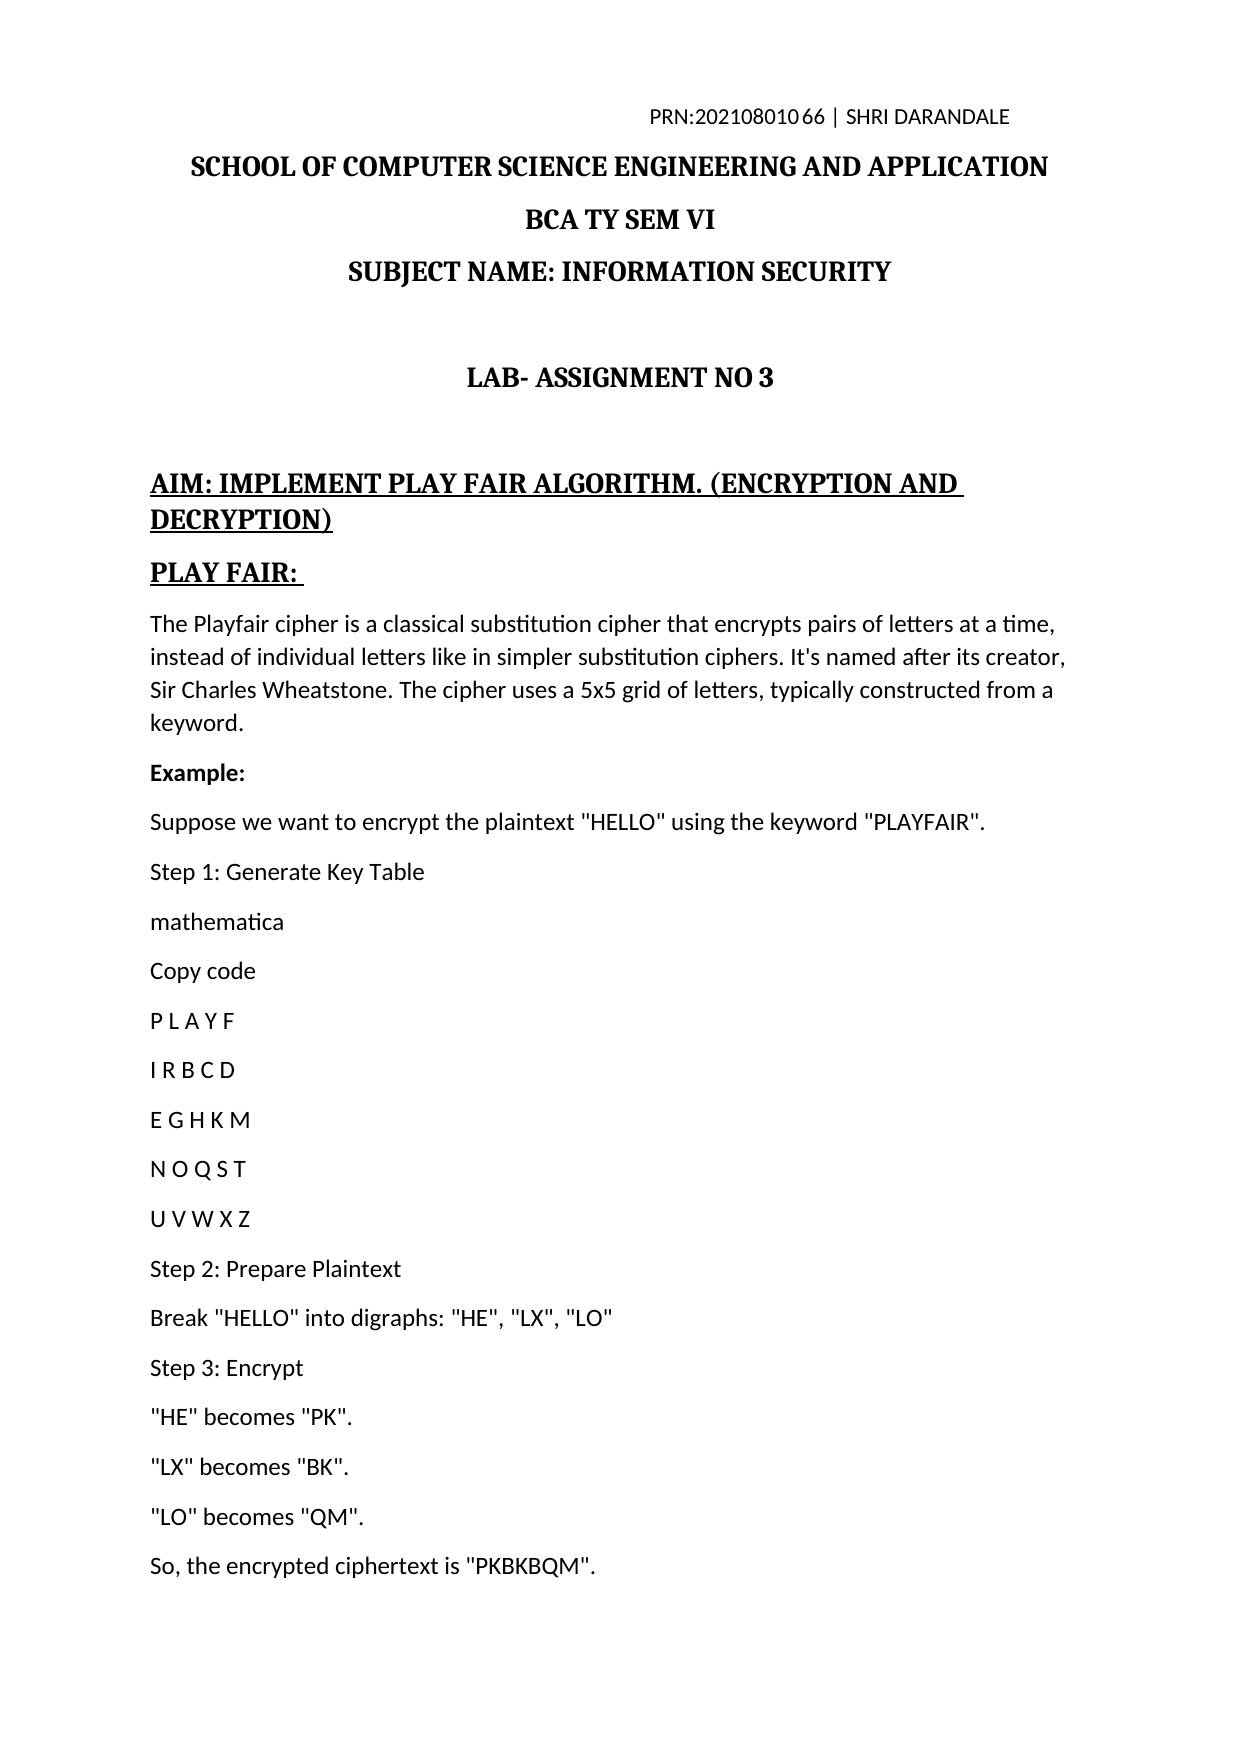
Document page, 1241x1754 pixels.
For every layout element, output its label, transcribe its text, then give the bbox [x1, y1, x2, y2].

text U V W X Z [150, 1203, 1090, 1234]
text SUBJECT NAME: INFORMATION SECURITY [150, 256, 1090, 289]
text AIM: IMPLEMENT PLAY FAIR ALGORITHM. (ENCRYPTION AND DECRYPTION) [150, 467, 1090, 537]
text "LX" becomes "BK". [150, 1451, 1090, 1482]
text N O Q S T [150, 1154, 1090, 1184]
text P L A Y F [150, 1005, 1090, 1035]
text BCA TY SEM VI [150, 203, 1090, 236]
text Suppose we want to encrypt the plaintext "HELLO" using the keyword "PLAYFAIR". [150, 807, 1090, 837]
text Step 3: Encrypt [150, 1352, 1090, 1382]
text "HE" becomes "PK". [150, 1402, 1090, 1432]
text Break "HELLO" into digraphs: "HE", "LX", "LO" [150, 1302, 1090, 1333]
text Example: [150, 757, 1090, 787]
text PLAY FAIR: [150, 556, 1090, 589]
text I R B C D [150, 1054, 1090, 1085]
text "LO" becomes "QM". [150, 1501, 1090, 1531]
text E G H K M [150, 1104, 1090, 1134]
text Step 1: Generate Key Table [150, 856, 1090, 887]
text SCHOOL OF COMPUTER SCIENCE ENGINEERING AND APPLICATION [150, 150, 1090, 183]
text So, the encrypted ciphertext is "PKBKBQM". [150, 1550, 1090, 1581]
text mathematica [150, 906, 1090, 936]
text Step 2: Prepare Plaintext [150, 1253, 1090, 1283]
text The Playfair cipher is a classical substitution cipher that encrypts pairs of letters at a time, instead of individual letters like in simpler substitution ciphers. It's named after its creator, Sir Charles Wheatstone. The cipher uses a 5x5 grid of letters, typically constructed from a keyword. [150, 609, 1090, 738]
text LAB- ASSIGNMENT NO 3 [150, 361, 1090, 395]
text Copy code [150, 955, 1090, 986]
